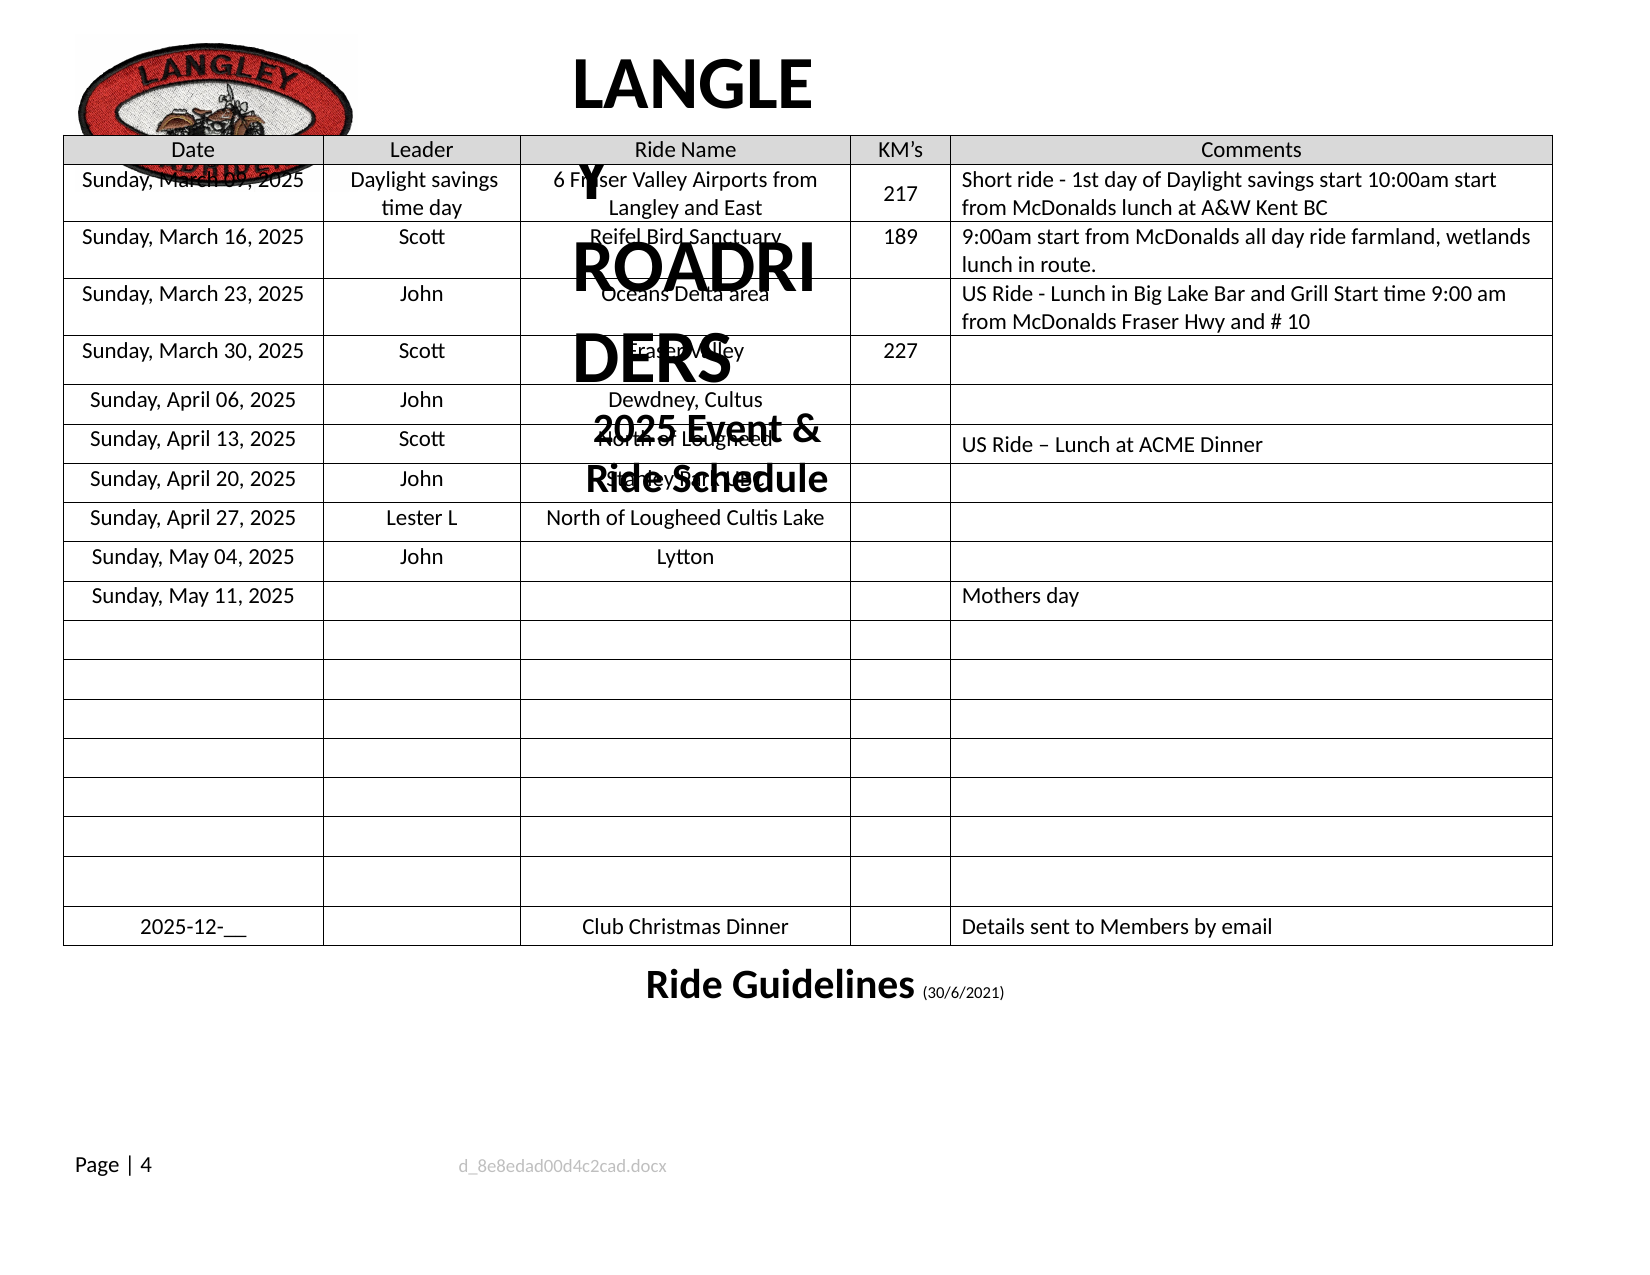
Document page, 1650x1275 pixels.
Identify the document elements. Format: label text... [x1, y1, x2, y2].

table_cell [521, 857, 850, 906]
table_cell [851, 279, 950, 335]
table_cell Sunday, May 11, 2025 [64, 582, 323, 620]
table_cell 227 [851, 336, 950, 384]
table_cell [951, 739, 1552, 777]
table_header Leader [324, 136, 520, 164]
table_cell 2025-12-__ [64, 907, 323, 945]
table_cell [324, 660, 520, 698]
table_cell Sunday, April 20, 2025 [64, 464, 323, 502]
table_cell Daylight savings time day [324, 165, 520, 221]
table_cell [851, 700, 950, 738]
table_cell US Ride – Lunch at ACME Dinner [951, 425, 1552, 463]
table_cell [951, 700, 1552, 738]
table_cell [951, 621, 1552, 659]
table_cell [521, 817, 850, 856]
table_cell Fraser Valley [521, 336, 850, 384]
table_cell Club Christmas Dinner [521, 907, 850, 945]
table_cell [951, 385, 1552, 423]
table_cell Sunday, March 23, 2025 [64, 279, 323, 335]
table_cell [951, 660, 1552, 698]
table_cell [521, 660, 850, 698]
table_cell [64, 739, 323, 777]
table_cell John [324, 385, 520, 423]
table_cell [851, 739, 950, 777]
table_cell [521, 582, 850, 620]
table_cell [951, 542, 1552, 581]
table_cell [851, 542, 950, 581]
table_cell Scott [324, 336, 520, 384]
table_cell Sunday, April 06, 2025 [64, 385, 323, 423]
table_cell [851, 857, 950, 906]
table_cell [851, 817, 950, 856]
table_cell [324, 817, 520, 856]
table_cell John [324, 464, 520, 502]
table_header Ride Name [521, 136, 850, 164]
table_cell [324, 582, 520, 620]
table_cell Sunday, May 04, 2025 [64, 542, 323, 581]
table_cell Short ride - 1st day of Daylight savings start 10:00am start from McDonalds lunch at A&W Kent BC [951, 165, 1552, 221]
table_cell [521, 700, 850, 738]
table_cell Sunday, March 16, 2025 [64, 222, 323, 278]
table_cell North of Lougheed Cultis Lake [521, 503, 850, 541]
table_cell 9:00am start from McDonalds all day ride farmland, wetlands lunch in route. [951, 222, 1552, 278]
table_cell [851, 582, 950, 620]
table_cell US Ride - Lunch in Big Lake Bar and Grill Start time 9:00 am from McDonalds Fraser Hwy and # 10 [951, 279, 1552, 335]
table_cell Reifel Bird Sanctuary [521, 222, 850, 278]
table_cell [521, 621, 850, 659]
table_cell [851, 660, 950, 698]
table_cell [851, 503, 950, 541]
table_cell [324, 700, 520, 738]
table_cell [951, 857, 1552, 906]
table_header Comments [951, 136, 1552, 164]
table_cell 189 [851, 222, 950, 278]
picture [75, 34, 358, 135]
table_cell John [324, 279, 520, 335]
table_cell [64, 778, 323, 816]
table_header Date [64, 136, 323, 164]
table_cell Lytton [521, 542, 850, 581]
table_cell Dewdney, Cultus [521, 385, 850, 423]
table_cell [521, 739, 850, 777]
table_cell [64, 700, 323, 738]
table_cell [324, 739, 520, 777]
table_cell Oceans Delta area [521, 279, 850, 335]
table_cell [324, 621, 520, 659]
table_cell [324, 907, 520, 945]
table_cell Sunday, April 13, 2025 [64, 425, 323, 463]
table_cell [951, 464, 1552, 502]
table_cell Scott [324, 222, 520, 278]
table_cell [951, 778, 1552, 816]
table_cell Sunday, March 30, 2025 [64, 336, 323, 384]
table_cell John [324, 542, 520, 581]
table_cell [324, 778, 520, 816]
table_cell [64, 621, 323, 659]
table_cell Sunday, March 09, 2025 [64, 165, 323, 221]
table_cell [851, 778, 950, 816]
table_cell [851, 385, 950, 423]
table_cell Mothers day [951, 582, 1552, 620]
table_cell [521, 778, 850, 816]
table_cell Sunday, April 27, 2025 [64, 503, 323, 541]
table_cell North of Lougheed [521, 425, 850, 463]
table_cell [851, 464, 950, 502]
table_cell 6 Fraser Valley Airports from Langley and East [521, 165, 850, 221]
table_cell Details sent to Members by email [951, 907, 1552, 945]
table_cell [851, 907, 950, 945]
table_cell [64, 817, 323, 856]
table_cell [951, 503, 1552, 541]
table_cell 217 [851, 165, 950, 221]
table_cell [851, 621, 950, 659]
table_cell Scott [324, 425, 520, 463]
table_cell [851, 425, 950, 463]
table_cell Stanley Park UBC [521, 464, 850, 502]
table_cell [951, 817, 1552, 856]
table_header KM’s [851, 136, 950, 164]
text Ride Guidelines (30/6/2021) [75, 261, 1575, 1008]
table_cell Lester L [324, 503, 520, 541]
table_cell [64, 857, 323, 906]
table_cell [324, 857, 520, 906]
table_cell [951, 336, 1552, 384]
table_cell [64, 660, 323, 698]
